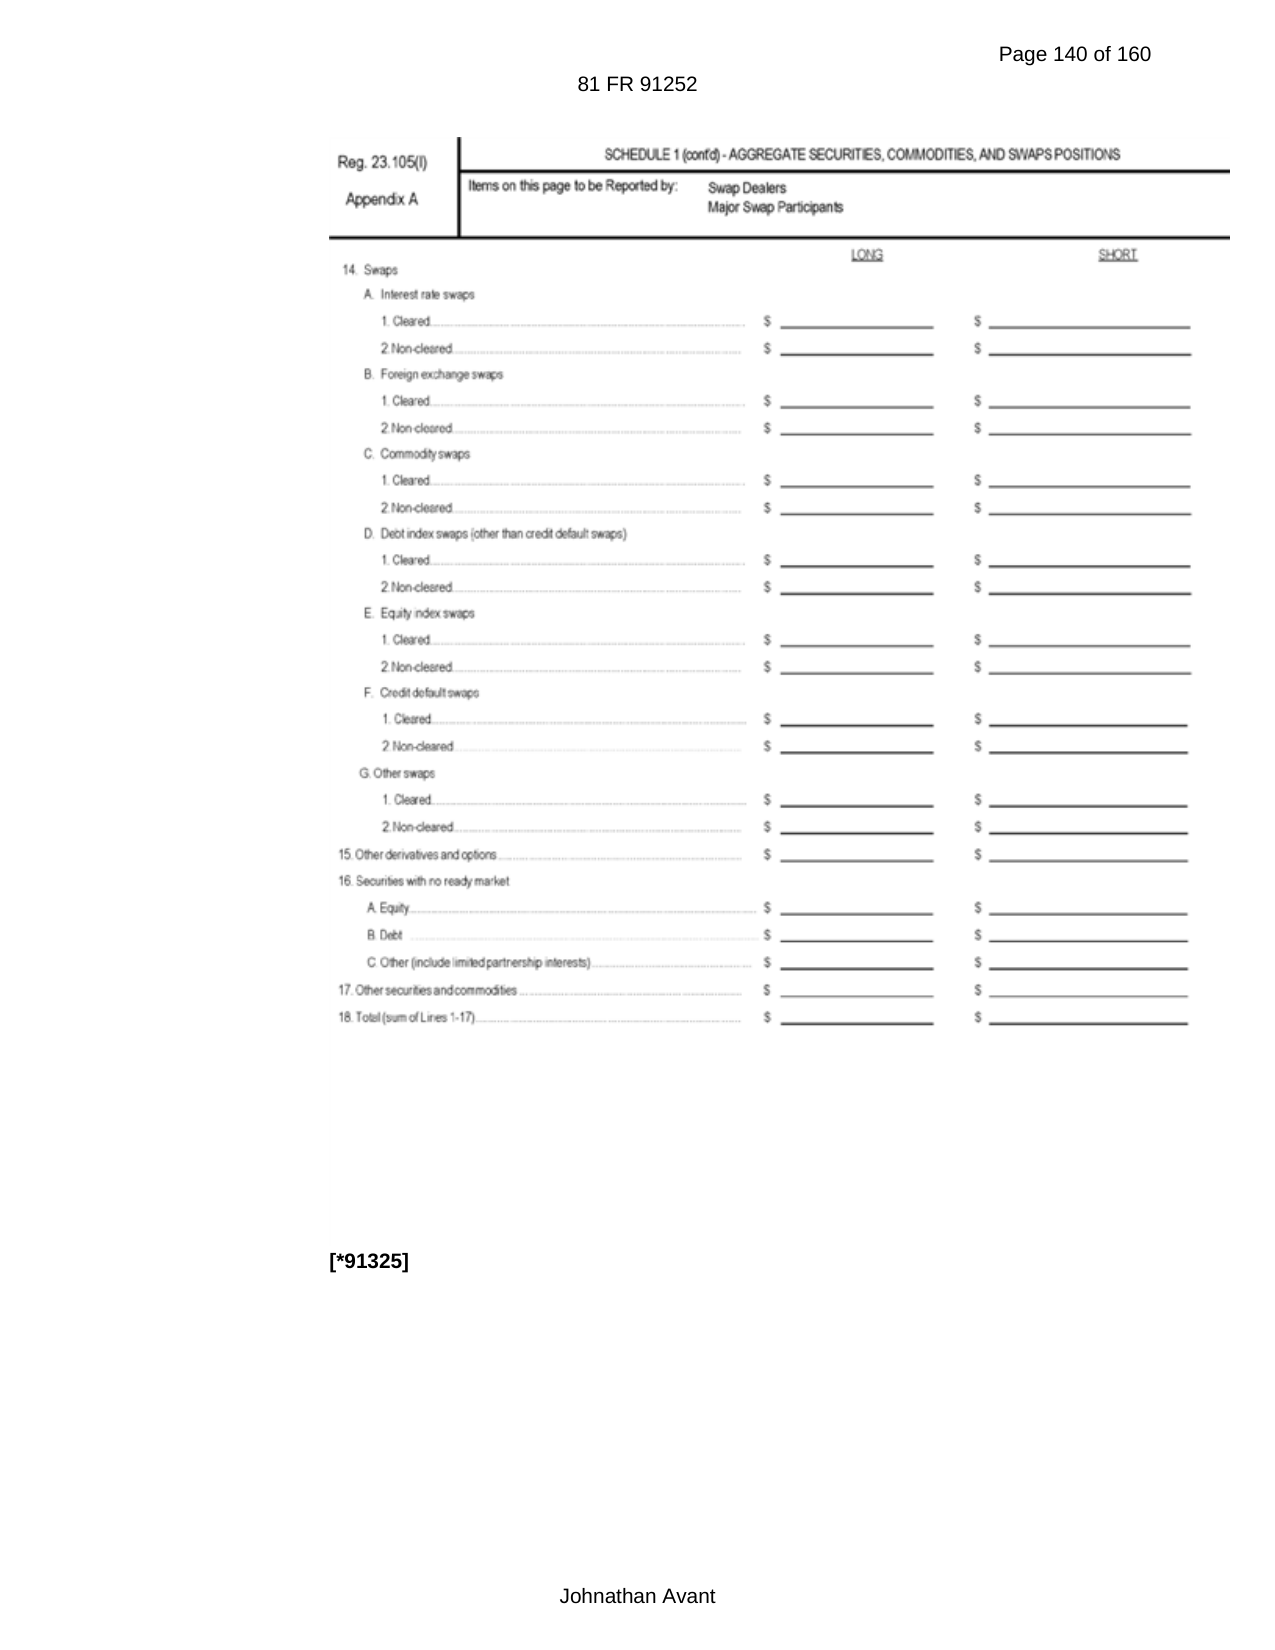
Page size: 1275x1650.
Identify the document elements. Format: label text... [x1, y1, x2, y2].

text [*91325] [329, 1246, 1171, 1273]
picture [329, 137, 1230, 1246]
